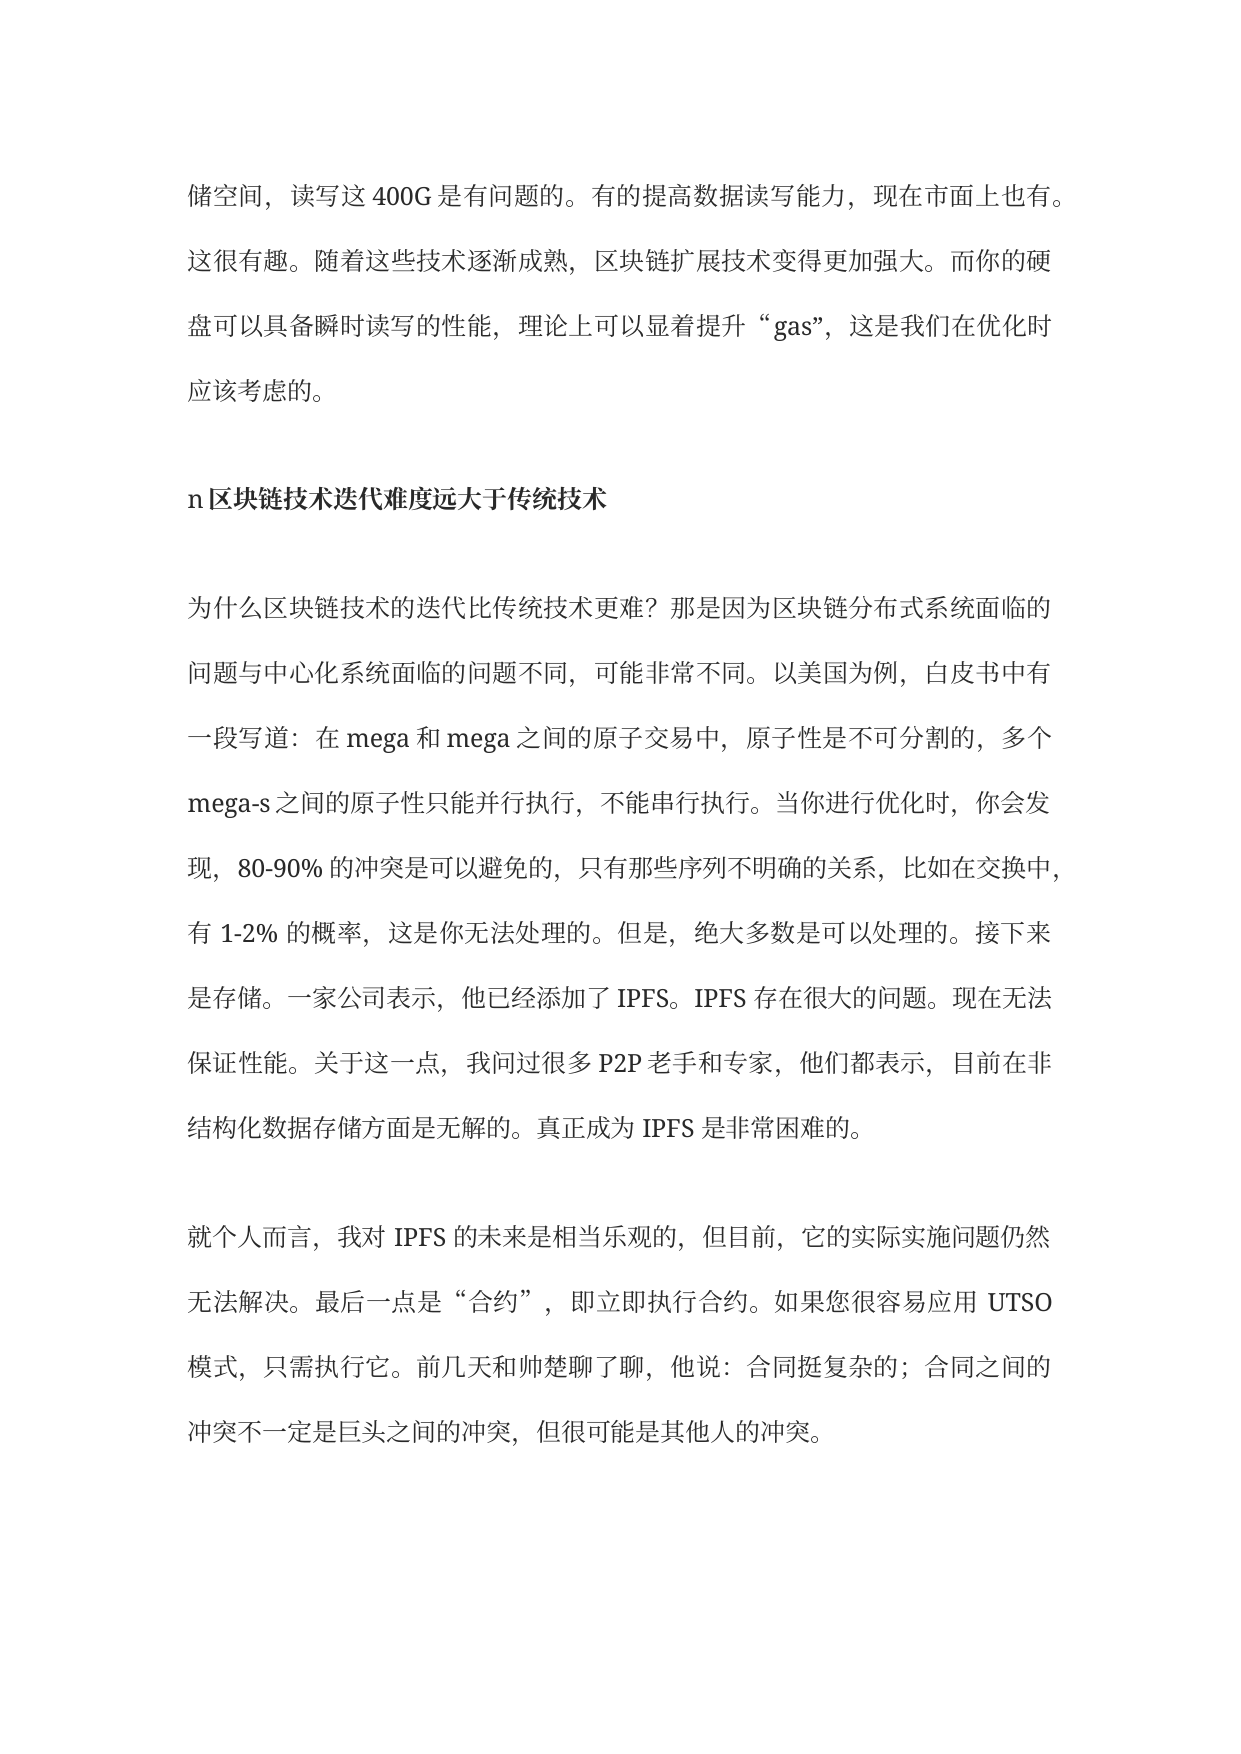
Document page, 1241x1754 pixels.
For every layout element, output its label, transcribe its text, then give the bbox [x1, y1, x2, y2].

text 就个人而言，我对 IPFS 的未来是相当乐观的，但目前，它的实际实施问题仍然无法解决。最后一点是“合约”，即立即执行合约。如果您很容易应用 UTSO 模式，只需执行它。前几天和帅楚聊了聊，他说：合同挺复杂的；合同之间的冲突不一定是巨头之间的冲突，但很可能是其他人的冲突。 [187, 1203, 1053, 1463]
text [187, 162, 1053, 422]
text 为什么区块链技术的迭代比传统技术更难？那是因为区块链分布式系统面临的问题与中心化系统面临的问题不同，可能非常不同。以美国为例，白皮书中有一段写道：在mega和mega之间的原子交易中，原子性是不可分割的，多个mega-s之间的原子性只能并行执行，不能串行执行。当你进行优化时，你会发现，80-90% 的冲突是可以避免的，只有那些序列不明确的关系，比如在交换中，有 1-2% 的概率，这是你无法处理的。但是，绝大多数是可以处理的。接下来是存储。一家公司表示，他已经添加了IPFS。IPFS 存在很大的问题。现在无法保证性能。关于这一点，我问过很多P2P老手和专家，他们都表示，目前在非结构化数据存储方面是无解的。真正成为 IPFS 是非常困难的。 [187, 574, 1053, 1159]
text n区块链技术迭代难度远大于传统技术 [187, 466, 1053, 531]
